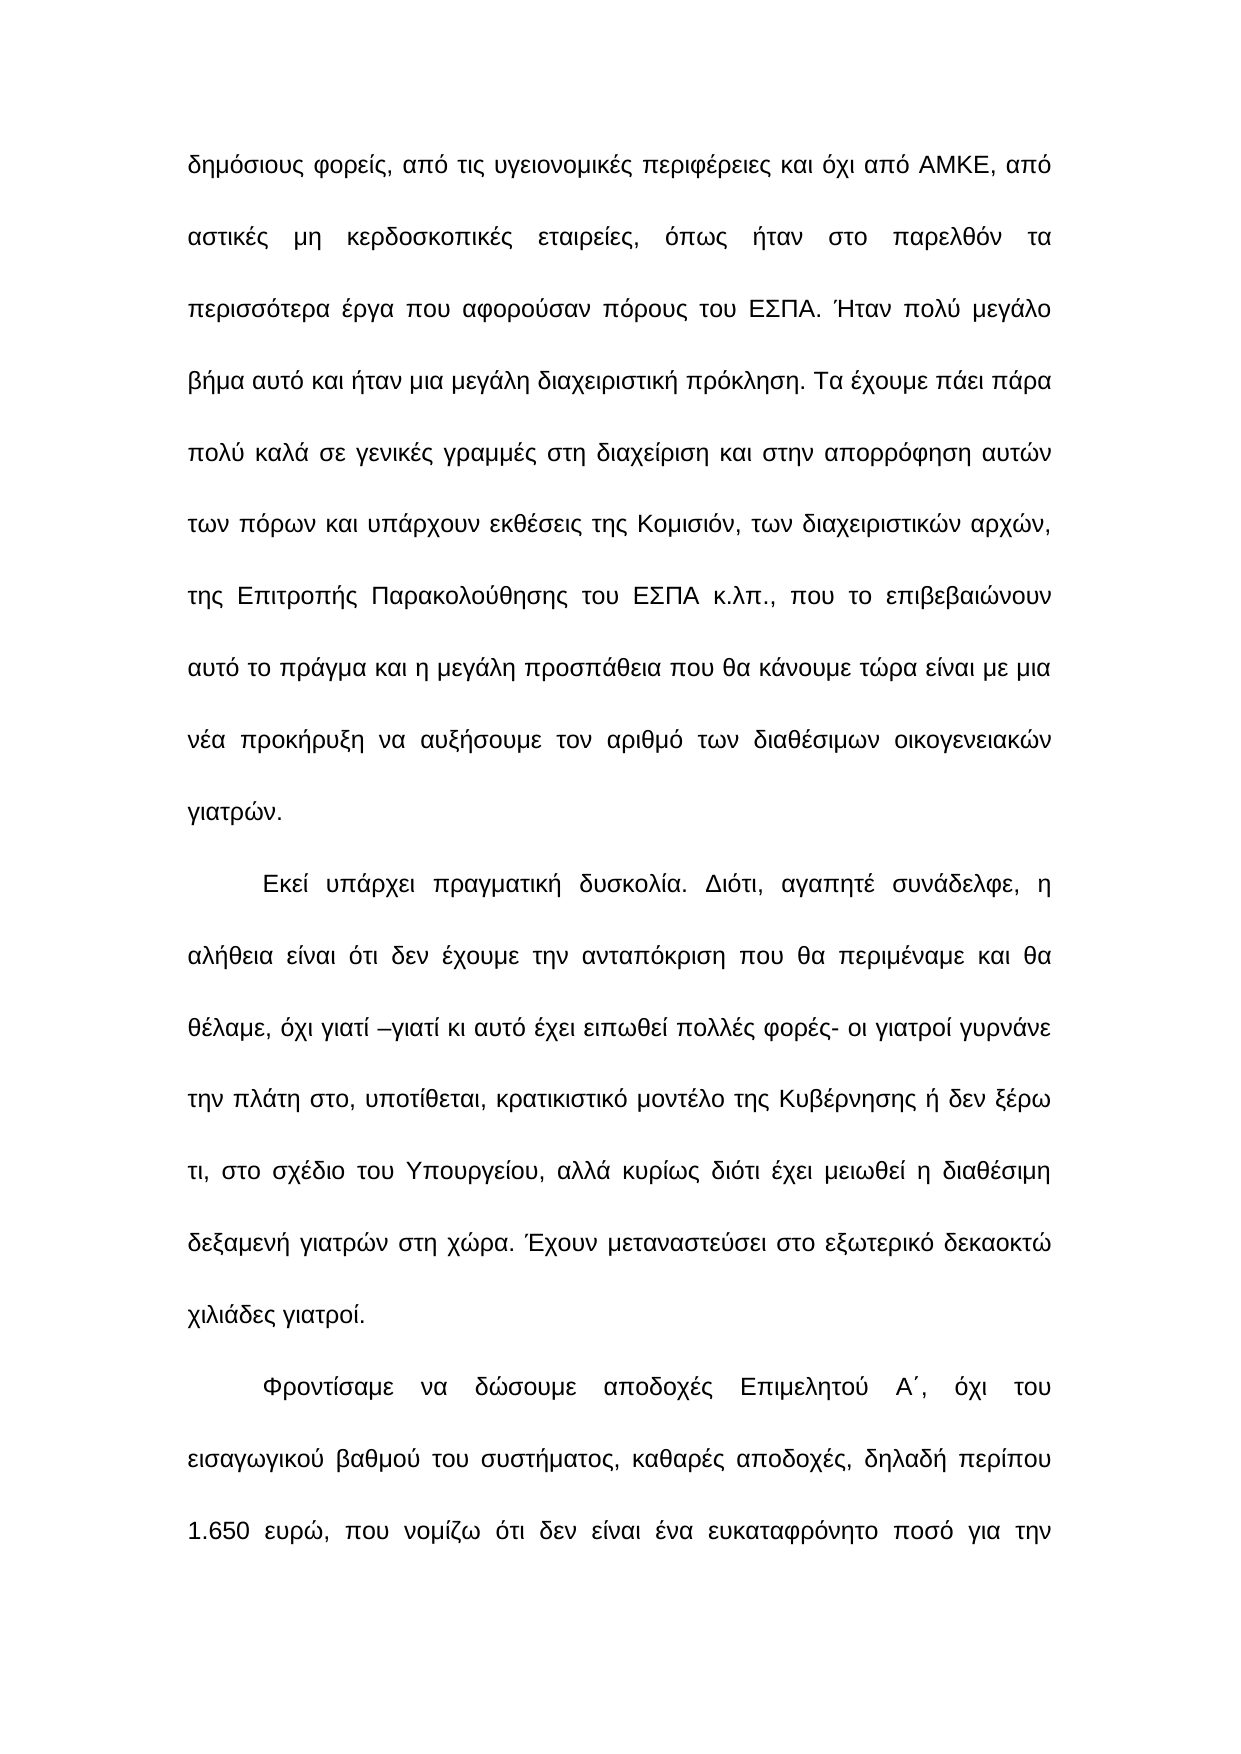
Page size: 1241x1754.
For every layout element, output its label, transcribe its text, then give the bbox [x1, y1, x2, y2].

text Εκεί υπάρχει πραγματική δυσκολία. Διότι, αγαπητέ συνάδελφε, η αλήθεια είναι ότι δεν έχουμε την ανταπόκριση που θα περιμέναμε και θα θέλαμε, όχι γιατί –γιατί κι αυτό έχει ειπωθεί πολλές φορές- οι γιατροί γυρνάνε την πλάτη στο, υποτίθεται, κρατικιστικό μοντέλο της Κυβέρνησης ή δεν ξέρω τι, στο σχέδιο του Υπουργείου, αλλά κυρίως διότι έχει μειωθεί η διαθέσιμη δεξαμενή γιατρών στη χώρα. Έχουν μεταναστεύσει στο εξωτερικό δεκαοκτώ χιλιάδες γιατροί. [187, 869, 1053, 1329]
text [187, 150, 1053, 826]
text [187, 1372, 1053, 1544]
